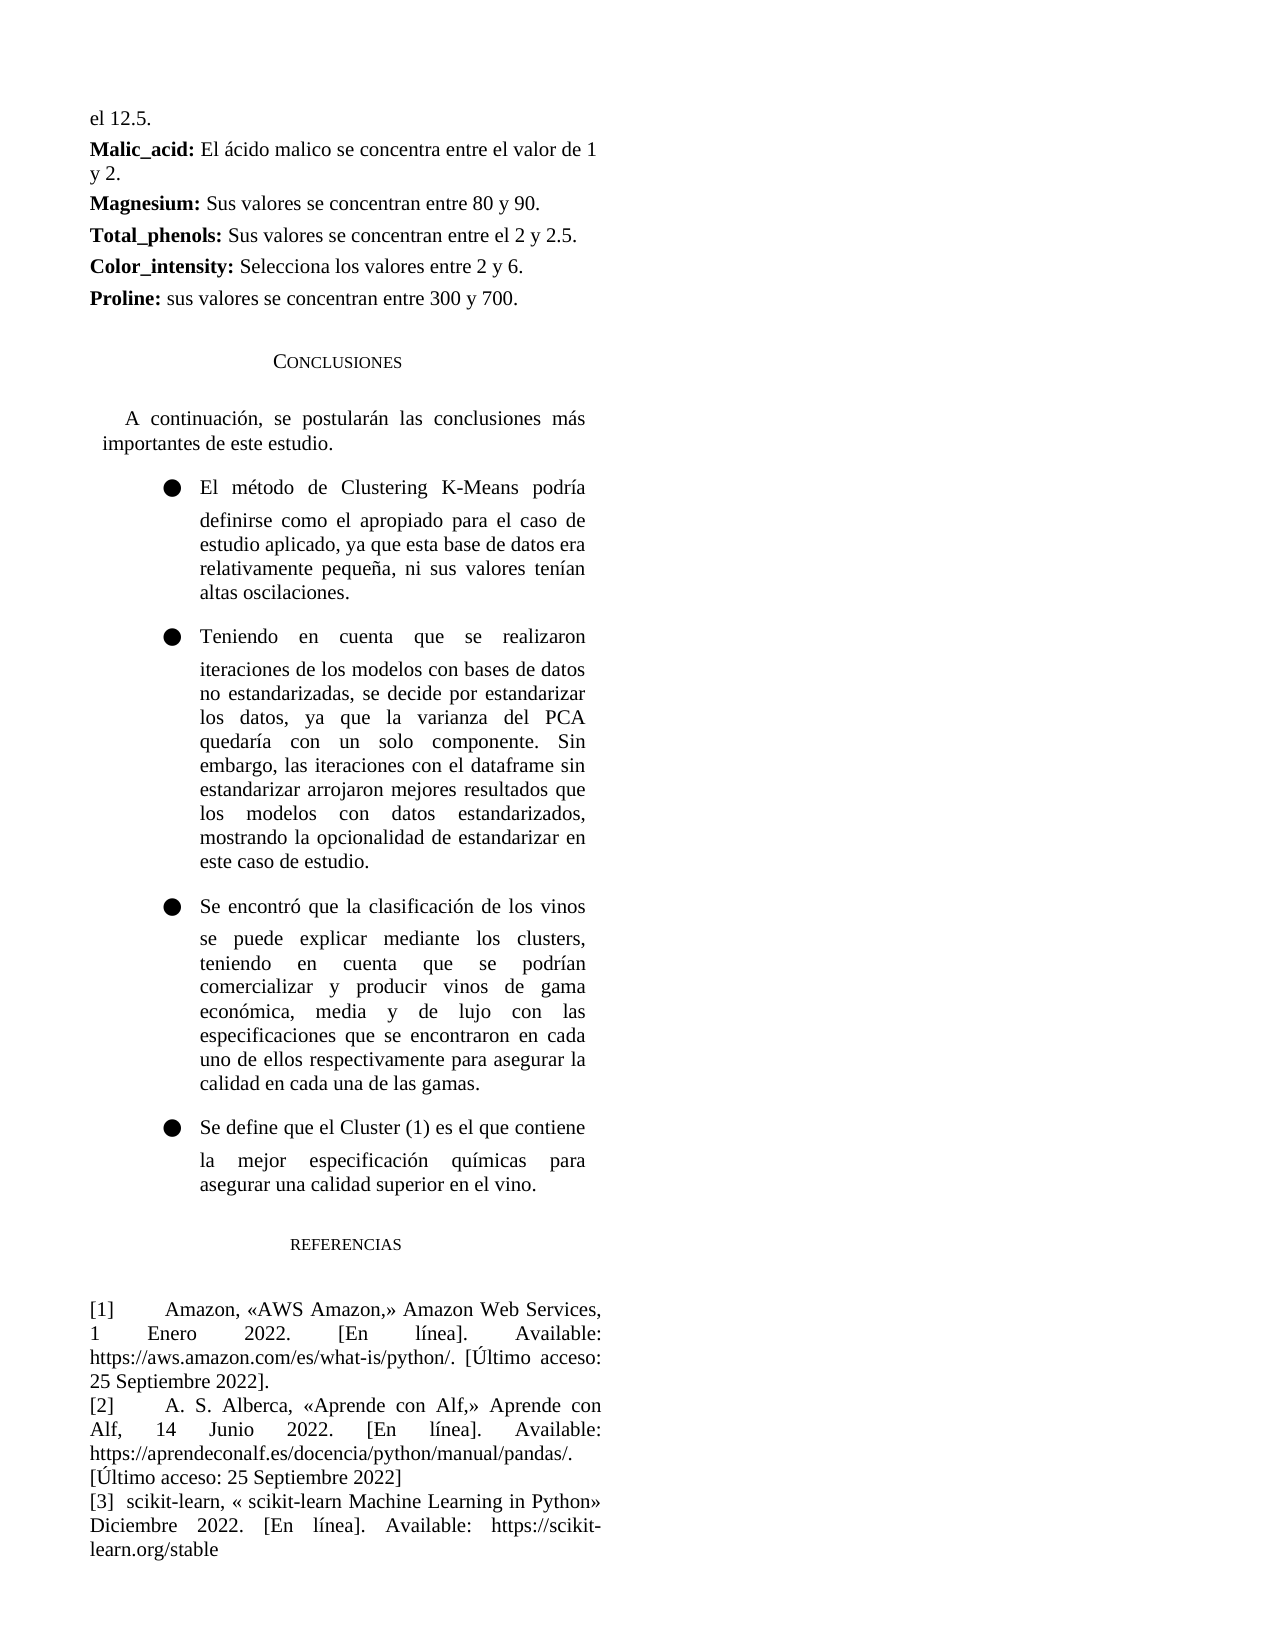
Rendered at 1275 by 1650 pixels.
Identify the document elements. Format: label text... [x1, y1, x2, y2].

list Se define que el Cluster (1) es el que contiene la mejor especificación químicas para asegurar una calidad superior en el vino. [162, 1101, 586, 1196]
text Alcohol: Sus grados de alcohol se concentran entre el 12 y el 12.5. [89, 106, 598, 130]
text A continuación, se postularán las conclusiones más importantes de este estudio. [102, 406, 586, 454]
list El método de Clustering K-Means podría definirse como el apropiado para el caso de estudio aplicado, ya que esta base de datos era relativamente pequeña, ni sus valores tenían altas oscilaciones. [162, 461, 586, 604]
text Proline: sus valores se concentran entre 300 y 700. [89, 286, 586, 310]
text Total_phenols: Sus valores se concentran entre el 2 y 2.5. [89, 223, 586, 247]
text Magnesium: Sus valores se concentran entre 80 y 90. [89, 191, 598, 215]
text CONCLUSIONES [89, 349, 586, 373]
list Se encontró que la clasificación de los vinos se puede explicar mediante los clusters, teniendo en cuenta que se podrían comercializar y producir vinos de gama económica, media y de lujo con las especificaciones que se encontraron en cada uno de ellos respectivamente para asegurar la calidad en cada una de las gamas. [162, 879, 586, 1095]
text [3] scikit-learn, « scikit-learn Machine Learning in Python» Diciembre 2022. [En línea]. Available: https://scikit-learn.org/stable [89, 1489, 602, 1561]
text [1] Amazon, «AWS Amazon,» Amazon Web Services, 1 Enero 2022. [En línea]. Available: https://aws.amazon.com/es/what-is/python/. [Último acceso: 25 Septiembre 2022]. [89, 1297, 602, 1393]
text [2] A. S. Alberca, «Aprende con Alf,» Aprende con Alf, 14 Junio 2022. [En línea]. Available: https://aprendeconalf.es/docencia/python/manual/pandas/. [Último acceso: 25 Septiembre 2022] [89, 1393, 602, 1489]
text Color_intensity: Selecciona los valores entre 2 y 6. [89, 254, 586, 278]
list Teniendo en cuenta que se realizaron iteraciones de los modelos con bases de datos no estandarizadas, se decide por estandarizar los datos, ya que la varianza del PCA quedaría con un solo componente. Sin embargo, las iteraciones con el dataframe sin estandarizar arrojaron mejores resultados que los modelos con datos estandarizados, mostrando la opcionalidad de estandarizar en este caso de estudio. [162, 610, 586, 873]
text REFERENCIAS [89, 1234, 602, 1253]
text Malic_acid: El ácido malico se concentra entre el valor de 1 y 2. [89, 137, 598, 185]
